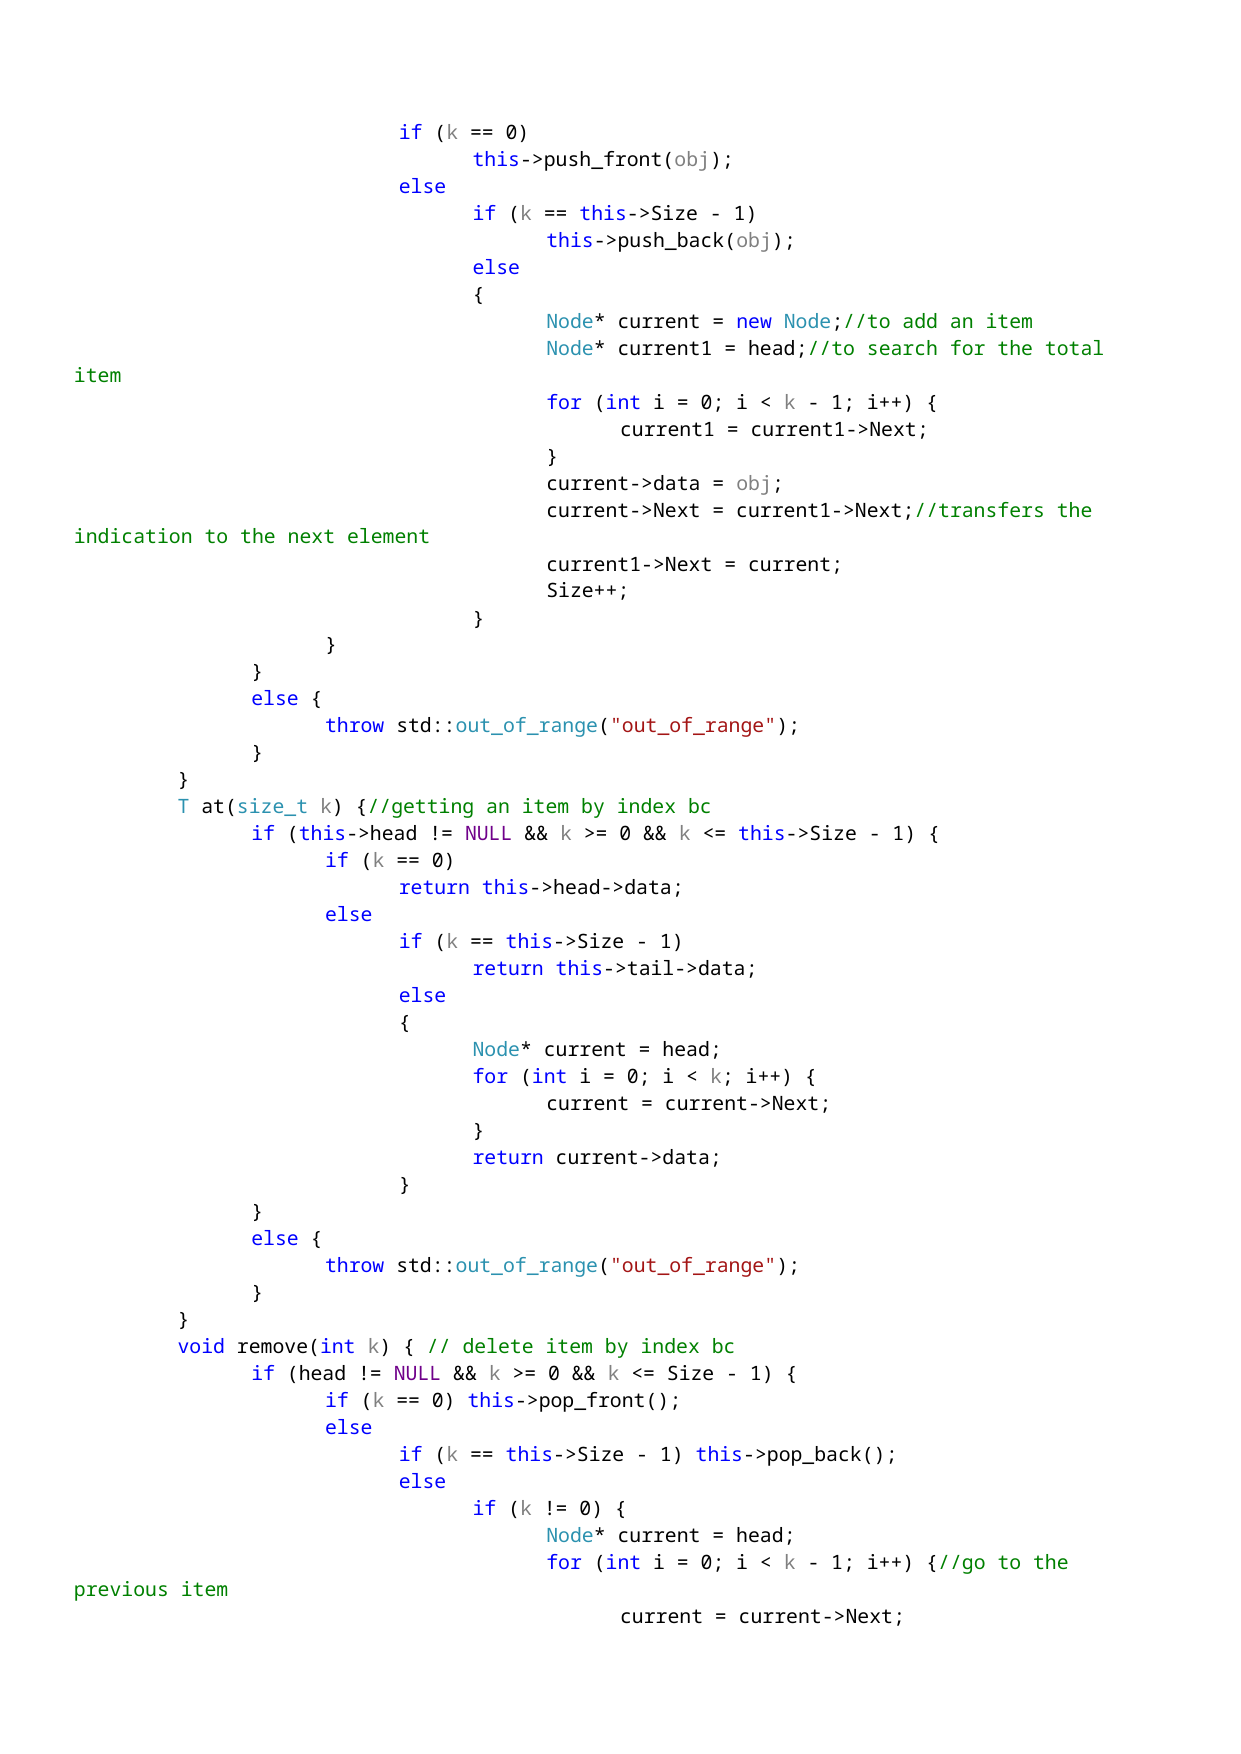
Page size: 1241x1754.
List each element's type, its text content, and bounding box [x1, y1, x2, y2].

text Node* current = head; [74, 1035, 1152, 1062]
text } [74, 442, 1152, 469]
text } [74, 658, 1152, 685]
text for (int i = 0; i < k - 1; i++) {//go to the previous item [74, 1548, 1152, 1602]
text } [74, 1197, 1152, 1224]
text if (this->head != NULL && k >= 0 && k <= this->Size - 1) { [74, 819, 1152, 847]
text if (k == 0) this->pop_front(); [74, 1386, 1152, 1413]
text void remove(int k) { // delete item by index bc [74, 1332, 1152, 1359]
text Node* current1 = head;//to search for the total item [74, 334, 1152, 388]
text current = current->Next; [74, 1602, 1152, 1629]
text else [74, 1467, 1152, 1494]
text T at(size_t k) {//getting an item by index bc [74, 793, 1152, 819]
text else [74, 981, 1152, 1008]
text else { [74, 1224, 1152, 1251]
text else [74, 172, 1152, 199]
text if (k == 0) [74, 847, 1152, 873]
text for (int i = 0; i < k - 1; i++) { [74, 388, 1152, 415]
text } [74, 1116, 1152, 1143]
text current->data = obj; [74, 469, 1152, 496]
text current = current->Next; [74, 1089, 1152, 1116]
text if (k == this->Size - 1) [74, 927, 1152, 954]
text return this->head->data; [74, 873, 1152, 901]
text if (k == 0) [74, 118, 1152, 145]
text else { [74, 685, 1152, 712]
text Node* current = new Node;//to add an item [74, 307, 1152, 334]
text { [74, 280, 1152, 307]
text } [74, 1305, 1152, 1332]
text if (k == this->Size - 1) this->pop_back(); [74, 1440, 1152, 1467]
text } [74, 739, 1152, 766]
text return this->tail->data; [74, 954, 1152, 981]
text if (k == this->Size - 1) [74, 199, 1152, 226]
text throw std::out_of_range("out_of_range"); [74, 1251, 1152, 1278]
text else [74, 901, 1152, 927]
text for (int i = 0; i < k; i++) { [74, 1062, 1152, 1089]
text } [74, 1170, 1152, 1197]
text if (k != 0) { [74, 1494, 1152, 1521]
text return current->data; [74, 1143, 1152, 1170]
text } [74, 604, 1152, 631]
text else [74, 253, 1152, 280]
text } [74, 766, 1152, 793]
text current->Next = current1->Next;//transfers the indication to the next element [74, 496, 1152, 550]
text Size++; [74, 577, 1152, 604]
text } [74, 631, 1152, 658]
text this->push_front(obj); [74, 145, 1152, 172]
text Node* current = head; [74, 1521, 1152, 1548]
text } [74, 1278, 1152, 1305]
text throw std::out_of_range("out_of_range"); [74, 712, 1152, 739]
text current1 = current1->Next; [74, 415, 1152, 442]
text this->push_back(obj); [74, 226, 1152, 253]
text current1->Next = current; [74, 550, 1152, 577]
text else [74, 1413, 1152, 1440]
text if (head != NULL && k >= 0 && k <= Size - 1) { [74, 1359, 1152, 1386]
text { [74, 1008, 1152, 1035]
